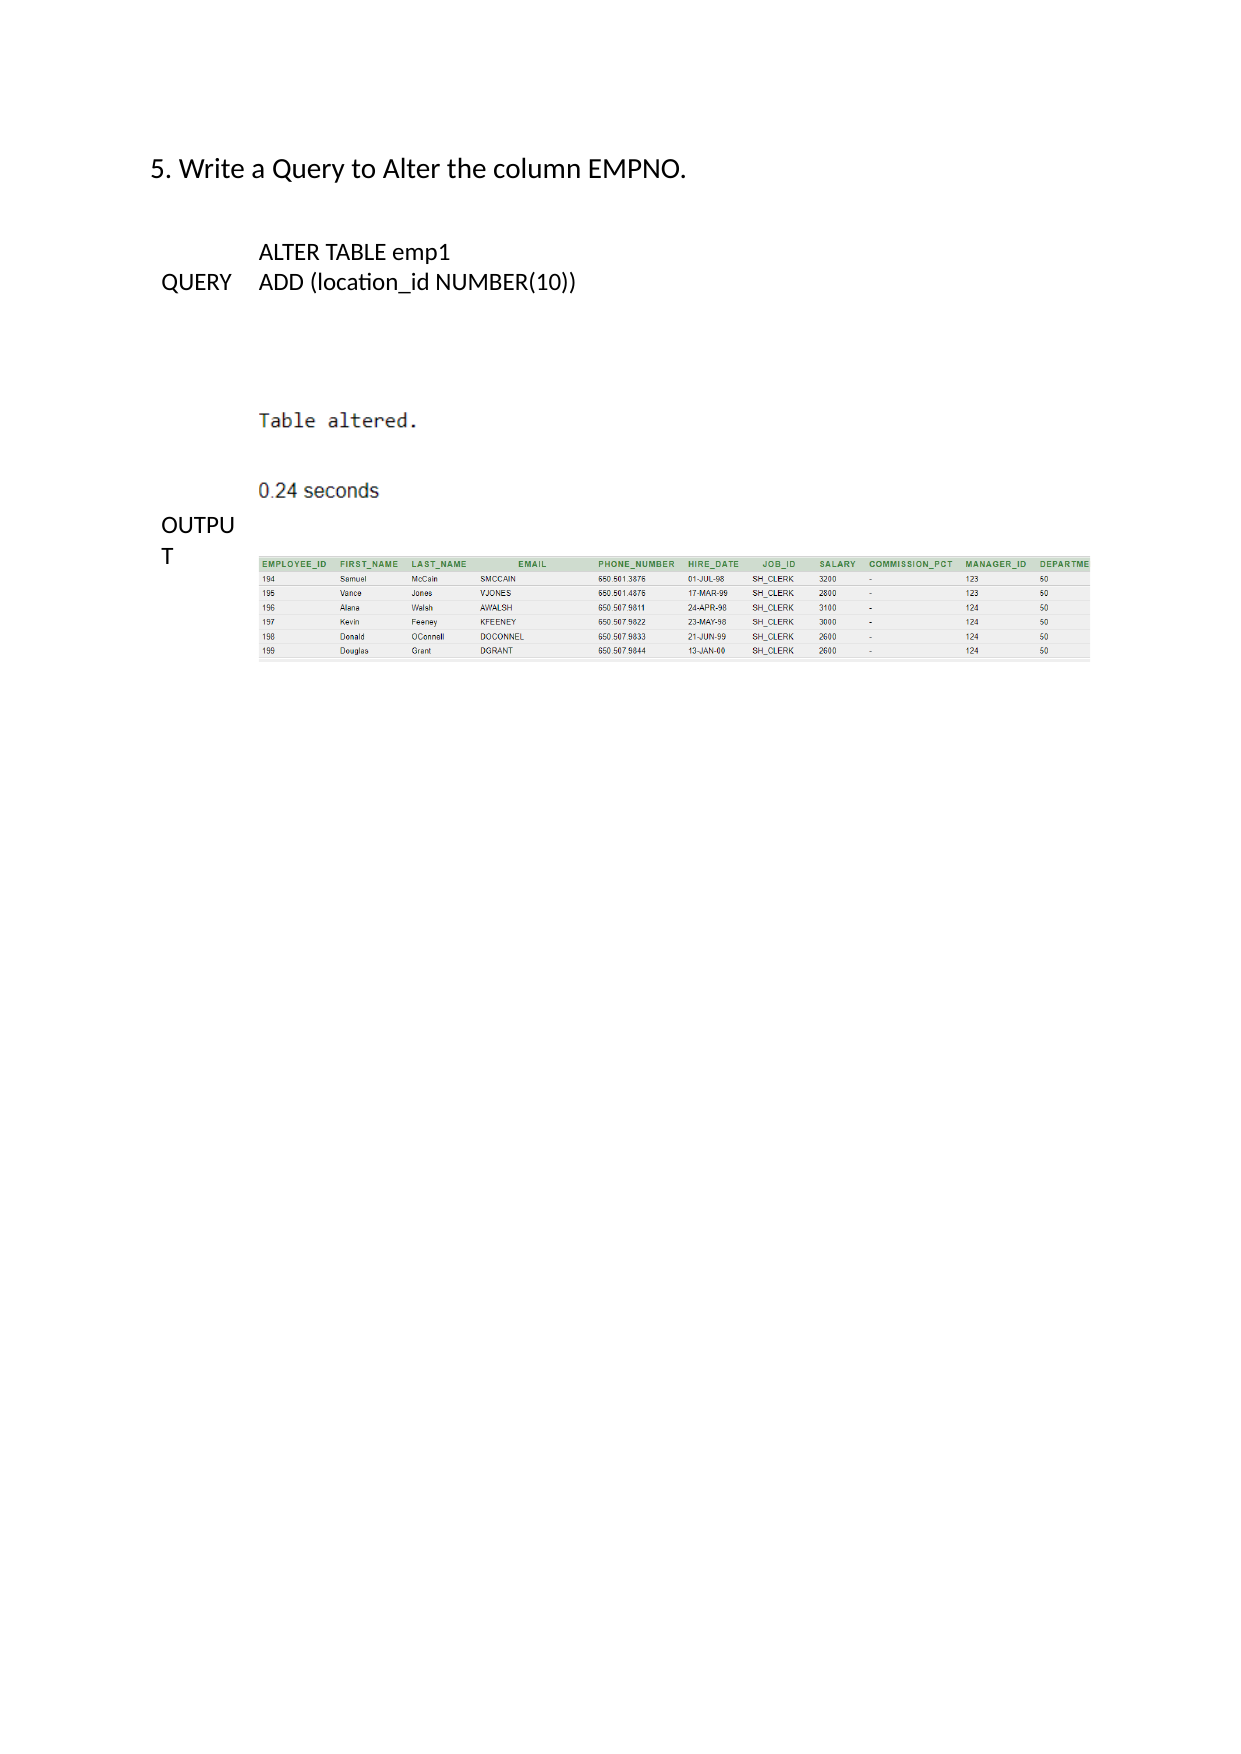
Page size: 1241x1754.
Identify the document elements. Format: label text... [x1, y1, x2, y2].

table_header ALTER TABLE emp1 ADD (location_id NUMBER(10)) [248, 205, 1090, 357]
picture [258, 552, 1091, 662]
table_cell OUTPUT [150, 357, 247, 723]
picture [258, 357, 569, 523]
text 5. Write a Query to Alter the column EMPNO. [150, 150, 1090, 186]
table_cell [248, 357, 1090, 723]
table_header QUERY [150, 205, 247, 357]
